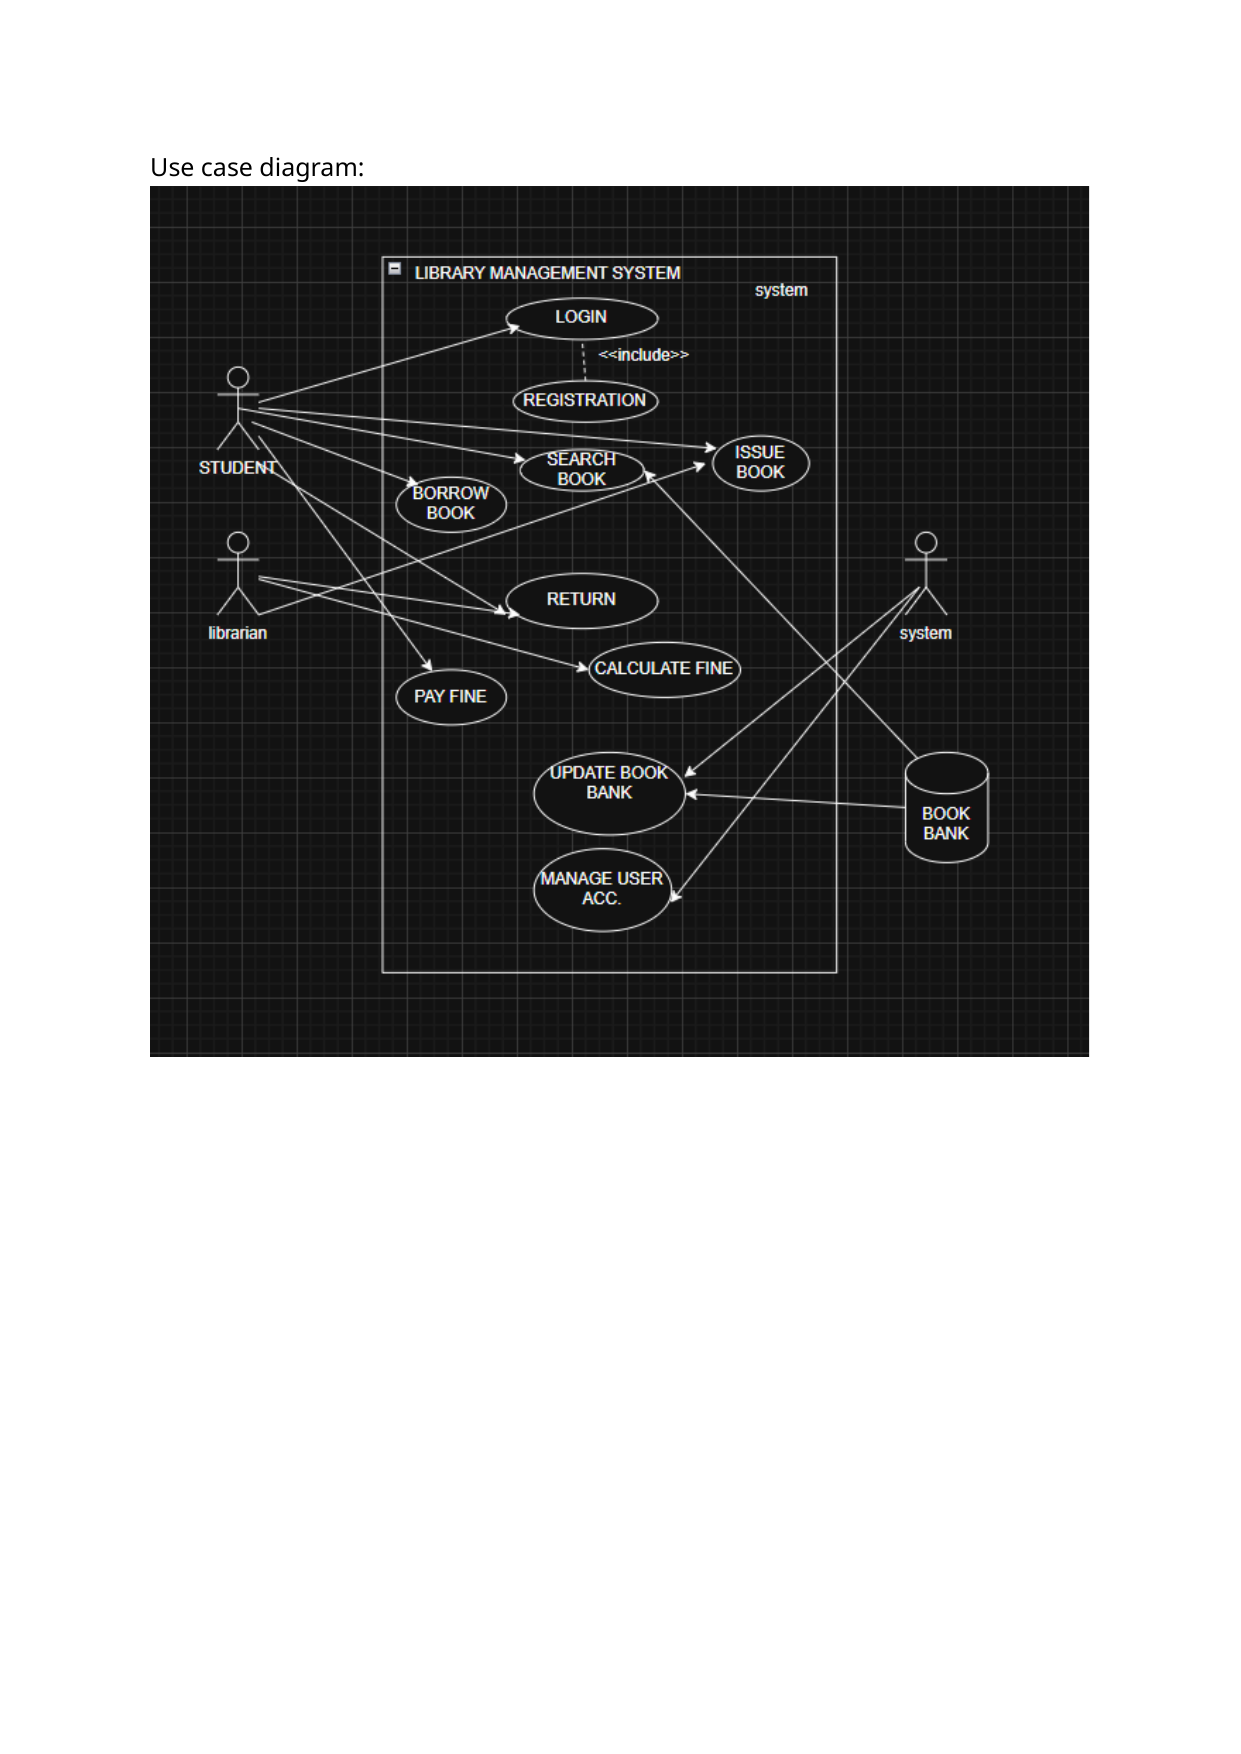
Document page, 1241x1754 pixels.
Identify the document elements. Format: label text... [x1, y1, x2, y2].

picture [150, 186, 1090, 1057]
text Use case diagram: [150, 150, 1090, 186]
